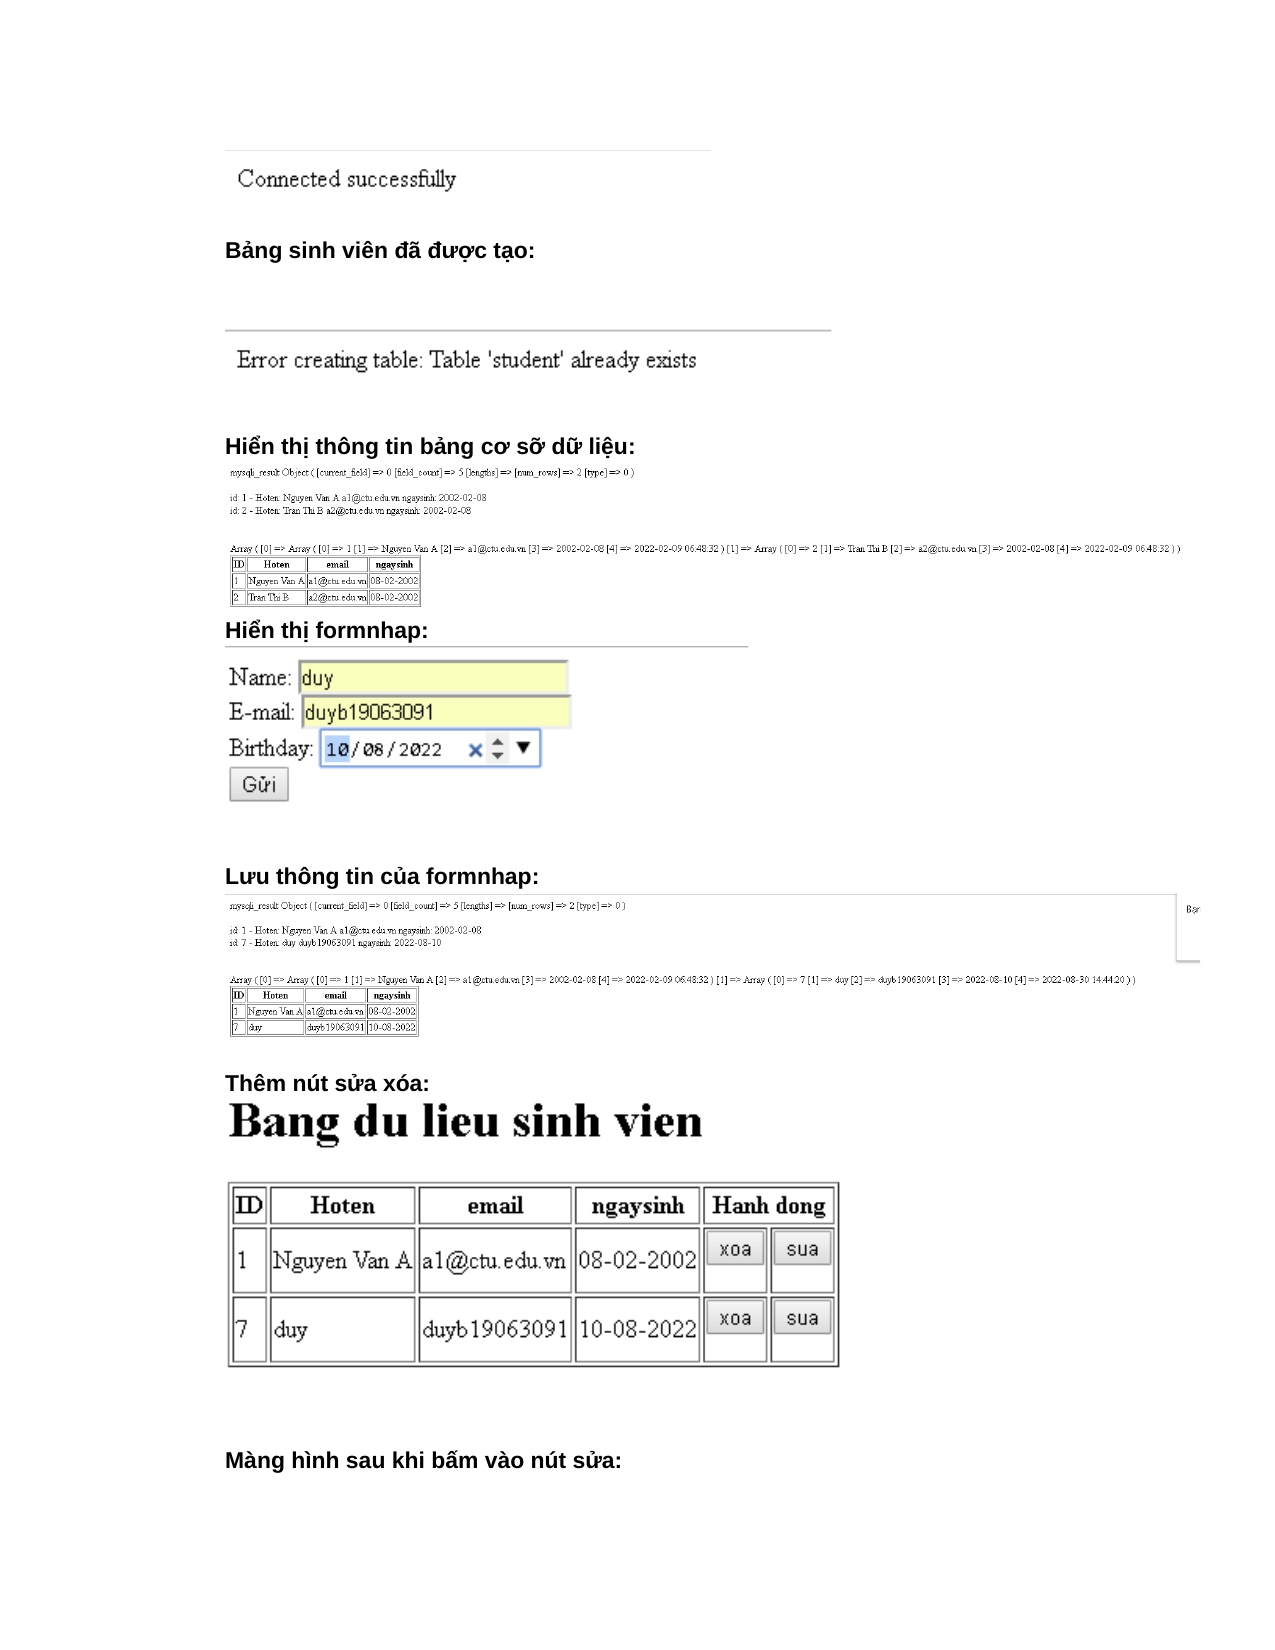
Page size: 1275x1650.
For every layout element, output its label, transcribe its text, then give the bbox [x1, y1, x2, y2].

picture [225, 462, 1200, 613]
picture [225, 893, 1200, 1066]
text Bảng sinh viên đã được tạo: [225, 237, 1125, 263]
text Hiển thị thông tin bảng cơ sỡ dữ liệu: [225, 433, 1125, 459]
picture [225, 646, 749, 860]
text Màng hình sau khi bấm vào nút sửa: [225, 1447, 1125, 1473]
text Thêm nút sửa xóa: [225, 1070, 1125, 1096]
text Hiển thị formnhap: [225, 617, 1125, 643]
picture [225, 1100, 935, 1413]
picture [225, 327, 832, 429]
text Lưu thông tin của formnhap: [225, 863, 1125, 889]
picture [225, 150, 711, 233]
